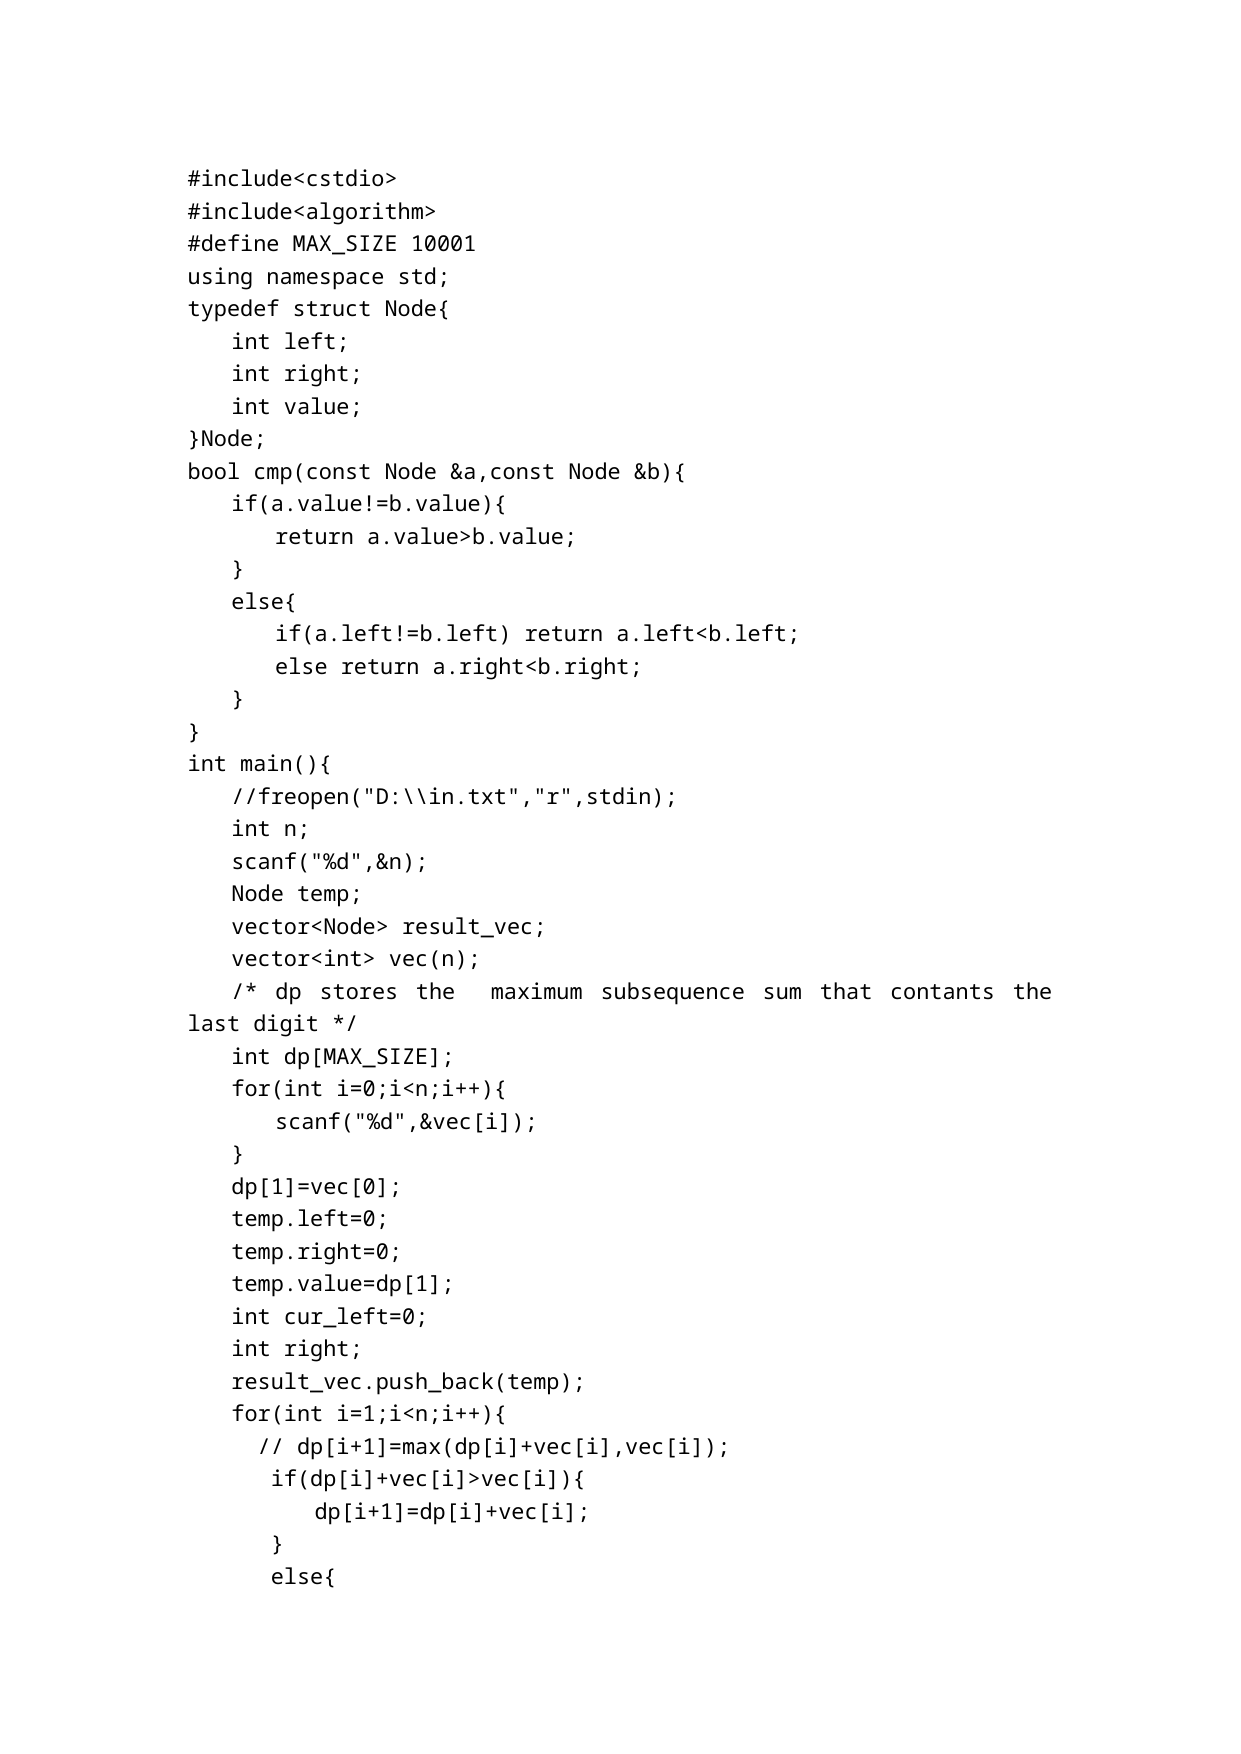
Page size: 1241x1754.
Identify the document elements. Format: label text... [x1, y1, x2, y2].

text else return a.right<b.right; [187, 649, 1053, 682]
text for(int i=0;i<n;i++){ [187, 1072, 1053, 1104]
text /* dp stores the maximum subsequence sum that contants the last digit */ [187, 974, 1053, 1039]
text vector<int> vec(n); [187, 942, 1053, 974]
text int n; [187, 812, 1053, 844]
text } [187, 1527, 1053, 1559]
text vector<Node> result_vec; [187, 909, 1053, 942]
text } [187, 1137, 1053, 1169]
text }Node; [187, 422, 1053, 454]
text for(int i=1;i<n;i++){ [187, 1397, 1053, 1429]
text result_vec.push_back(temp); [187, 1364, 1053, 1397]
text int right; [187, 357, 1053, 389]
text temp.left=0; [187, 1202, 1053, 1234]
text else{ [187, 584, 1053, 617]
text if(dp[i]+vec[i]>vec[i]){ [187, 1462, 1053, 1494]
text int main(){ [187, 747, 1053, 779]
text dp[1]=vec[0]; [187, 1169, 1053, 1202]
text #define MAX_SIZE 10001 [187, 227, 1053, 259]
text #include<algorithm> [187, 194, 1053, 227]
text } [187, 552, 1053, 584]
text int dp[MAX_SIZE]; [187, 1039, 1053, 1072]
text } [187, 714, 1053, 747]
text Node temp; [187, 877, 1053, 909]
text temp.value=dp[1]; [187, 1267, 1053, 1299]
text if(a.value!=b.value){ [187, 487, 1053, 519]
text scanf("%d",&vec[i]); [187, 1104, 1053, 1137]
text typedef struct Node{ [187, 292, 1053, 324]
text dp[i+1]=dp[i]+vec[i]; [187, 1494, 1053, 1527]
text } [187, 682, 1053, 714]
text //freopen("D:\\in.txt","r",stdin); [187, 779, 1053, 812]
text int right; [187, 1332, 1053, 1364]
text scanf("%d",&n); [187, 844, 1053, 877]
text else{ [187, 1559, 1053, 1592]
text bool cmp(const Node &a,const Node &b){ [187, 454, 1053, 487]
text if(a.left!=b.left) return a.left<b.left; [187, 617, 1053, 649]
text using namespace std; [187, 259, 1053, 292]
text int value; [187, 389, 1053, 422]
text int cur_left=0; [187, 1299, 1053, 1332]
text #include<cstdio> [187, 162, 1053, 194]
text int left; [187, 324, 1053, 357]
text return a.value>b.value; [187, 519, 1053, 552]
text temp.right=0; [187, 1234, 1053, 1267]
text // dp[i+1]=max(dp[i]+vec[i],vec[i]); [187, 1429, 1053, 1462]
